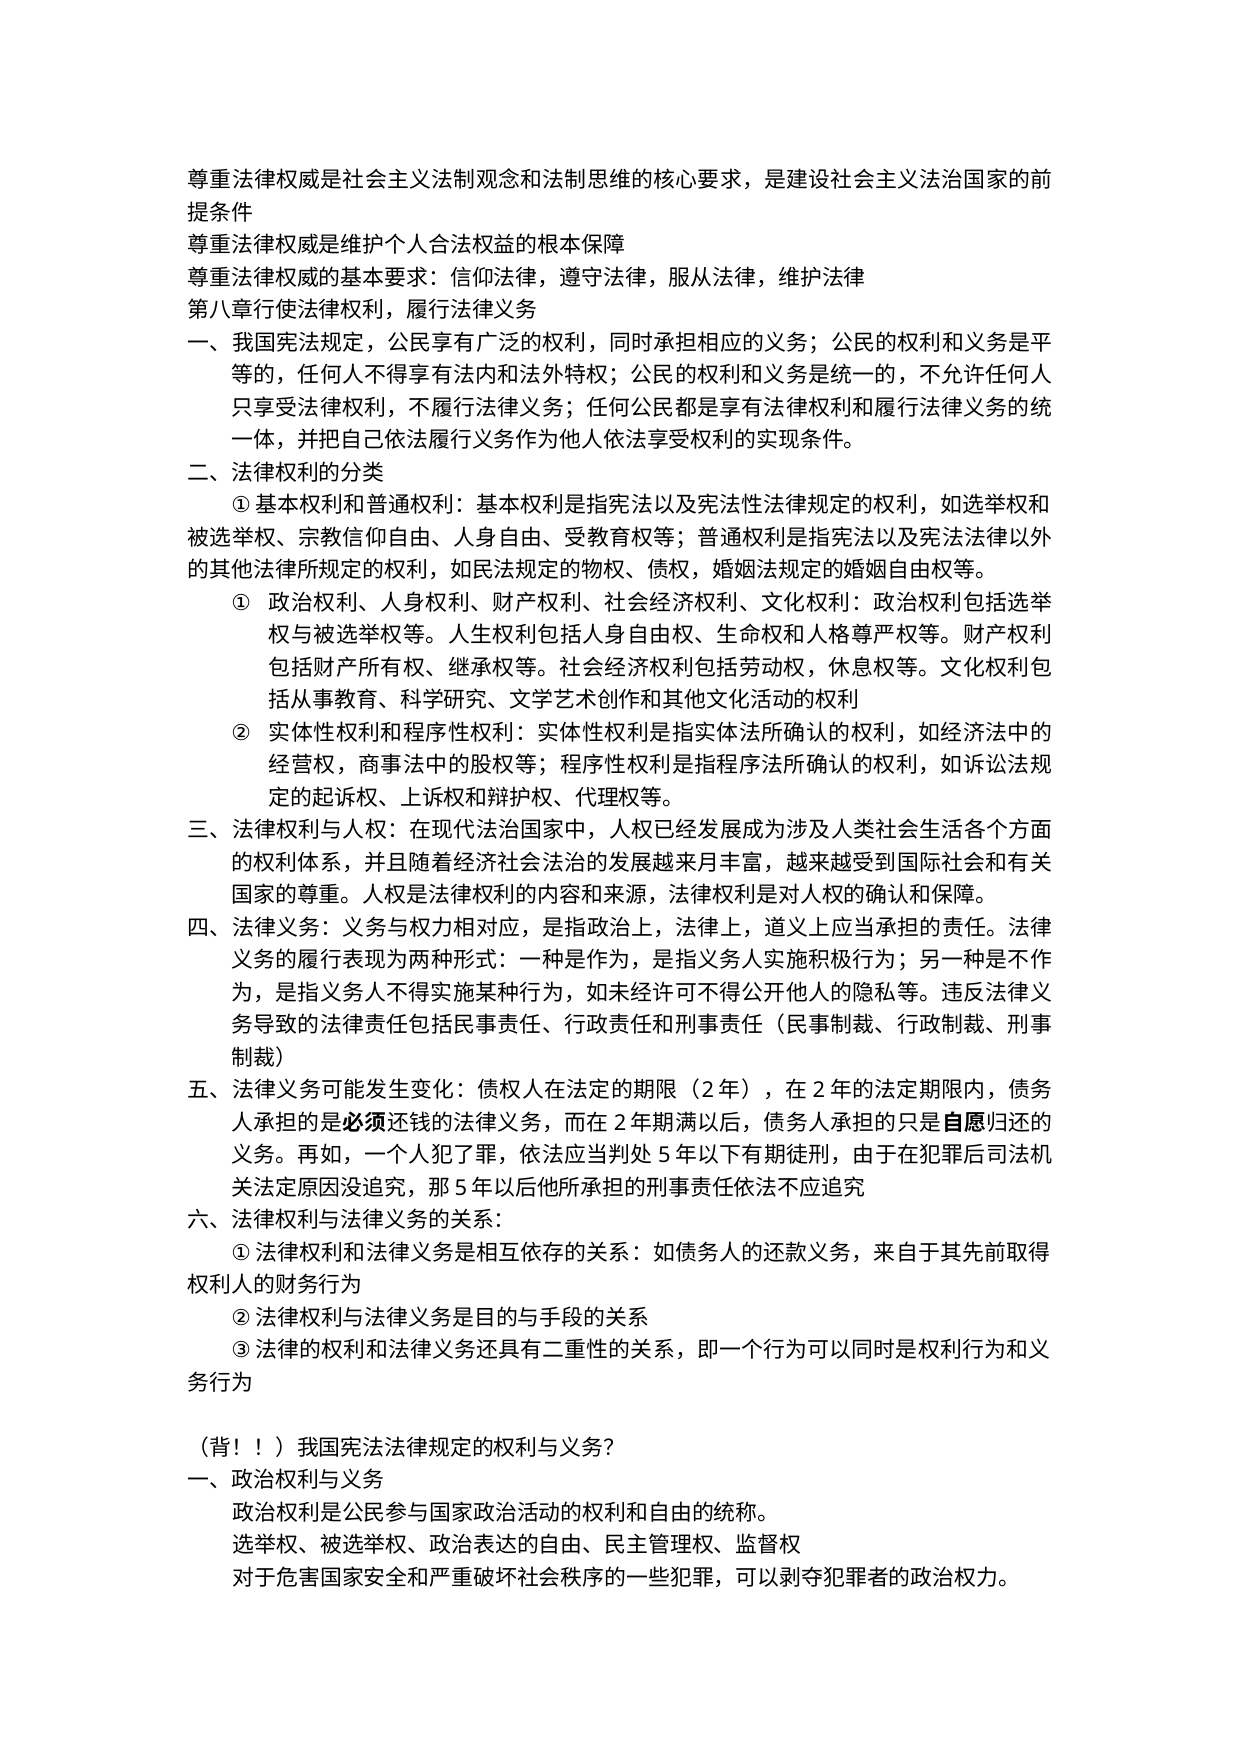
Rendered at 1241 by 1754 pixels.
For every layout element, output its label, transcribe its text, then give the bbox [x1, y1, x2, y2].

text 一、政治权利与义务 [187, 1462, 1053, 1494]
text ①法律权利和法律义务是相互依存的关系：如债务人的还款义务，来自于其先前取得权利人的财务行为 [187, 1234, 1053, 1299]
text （背！！）我国宪法法律规定的权利与义务？ [187, 1429, 1053, 1462]
text 第八章行使法律权利，履行法律义务 [187, 292, 1053, 324]
text 一、我国宪法规定，公民享有广泛的权利，同时承担相应的义务；公民的权利和义务是平等的，任何人不得享有法内和法外特权；公民的权利和义务是统一的，不允许任何人只享受法律权利，不履行法律义务；任何公民都是享有法律权利和履行法律义务的统一体，并把自己依法履行义务作为他人依法享受权利的实现条件。 [187, 324, 1053, 454]
text 四、法律义务：义务与权力相对应，是指政治上，法律上，道义上应当承担的责任。法律义务的履行表现为两种形式：一种是作为，是指义务人实施积极行为；另一种是不作为，是指义务人不得实施某种行为，如未经许可不得公开他人的隐私等。违反法律义务导致的法律责任包括民事责任、行政责任和刑事责任（民事制裁、行政制裁、刑事制裁） [187, 909, 1053, 1072]
list 选举权、被选举权、政治表达的自由、民主管理权、监督权 [232, 1527, 1053, 1559]
text ①基本权利和普通权利：基本权利是指宪法以及宪法性法律规定的权利，如选举权和被选举权、宗教信仰自由、人身自由、受教育权等；普通权利是指宪法以及宪法法律以外的其他法律所规定的权利，如民法规定的物权、债权，婚姻法规定的婚姻自由权等。 [187, 487, 1053, 584]
text 三、法律权利与人权：在现代法治国家中，人权已经发展成为涉及人类社会生活各个方面的权利体系，并且随着经济社会法治的发展越来月丰富，越来越受到国际社会和有关国家的尊重。人权是法律权利的内容和来源，法律权利是对人权的确认和保障。 [187, 812, 1053, 909]
text 六、法律权利与法律义务的关系： [187, 1202, 1053, 1234]
text 尊重法律权威的基本要求：信仰法律，遵守法律，服从法律，维护法律 [187, 259, 1053, 292]
list 对于危害国家安全和严重破坏社会秩序的一些犯罪，可以剥夺犯罪者的政治权力。 [232, 1559, 1053, 1592]
text 尊重法律权威是维护个人合法权益的根本保障 [187, 227, 1053, 259]
list 政治权利、人身权利、财产权利、社会经济权利、文化权利：政治权利包括选举权与被选举权等。人生权利包括人身自由权、生命权和人格尊严权等。财产权利包括财产所有权、继承权等。社会经济权利包括劳动权，休息权等。文化权利包括从事教育、科学研究、文学艺术创作和其他文化活动的权利 [231, 584, 1053, 714]
text 五、法律义务可能发生变化：债权人在法定的期限（2年），在2年的法定期限内，债务人承担的是必须还钱的法律义务，而在2年期满以后，债务人承担的只是自愿归还的义务。再如，一个人犯了罪，依法应当判处5年以下有期徒刑，由于在犯罪后司法机关法定原因没追究，那5年以后他所承担的刑事责任依法不应追究 [187, 1072, 1053, 1202]
text 二、法律权利的分类 [187, 454, 1053, 487]
text 尊重法律权威是社会主义法制观念和法制思维的核心要求，是建设社会主义法治国家的前提条件 [187, 162, 1053, 227]
list 政治权利是公民参与国家政治活动的权利和自由的统称。 [232, 1494, 1053, 1527]
text ②法律权利与法律义务是目的与手段的关系 [187, 1299, 1053, 1332]
text ③法律的权利和法律义务还具有二重性的关系，即一个行为可以同时是权利行为和义务行为 [187, 1332, 1053, 1397]
list 实体性权利和程序性权利：实体性权利是指实体法所确认的权利，如经济法中的经营权，商事法中的股权等；程序性权利是指程序法所确认的权利，如诉讼法规定的起诉权、上诉权和辩护权、代理权等。 [231, 714, 1053, 812]
